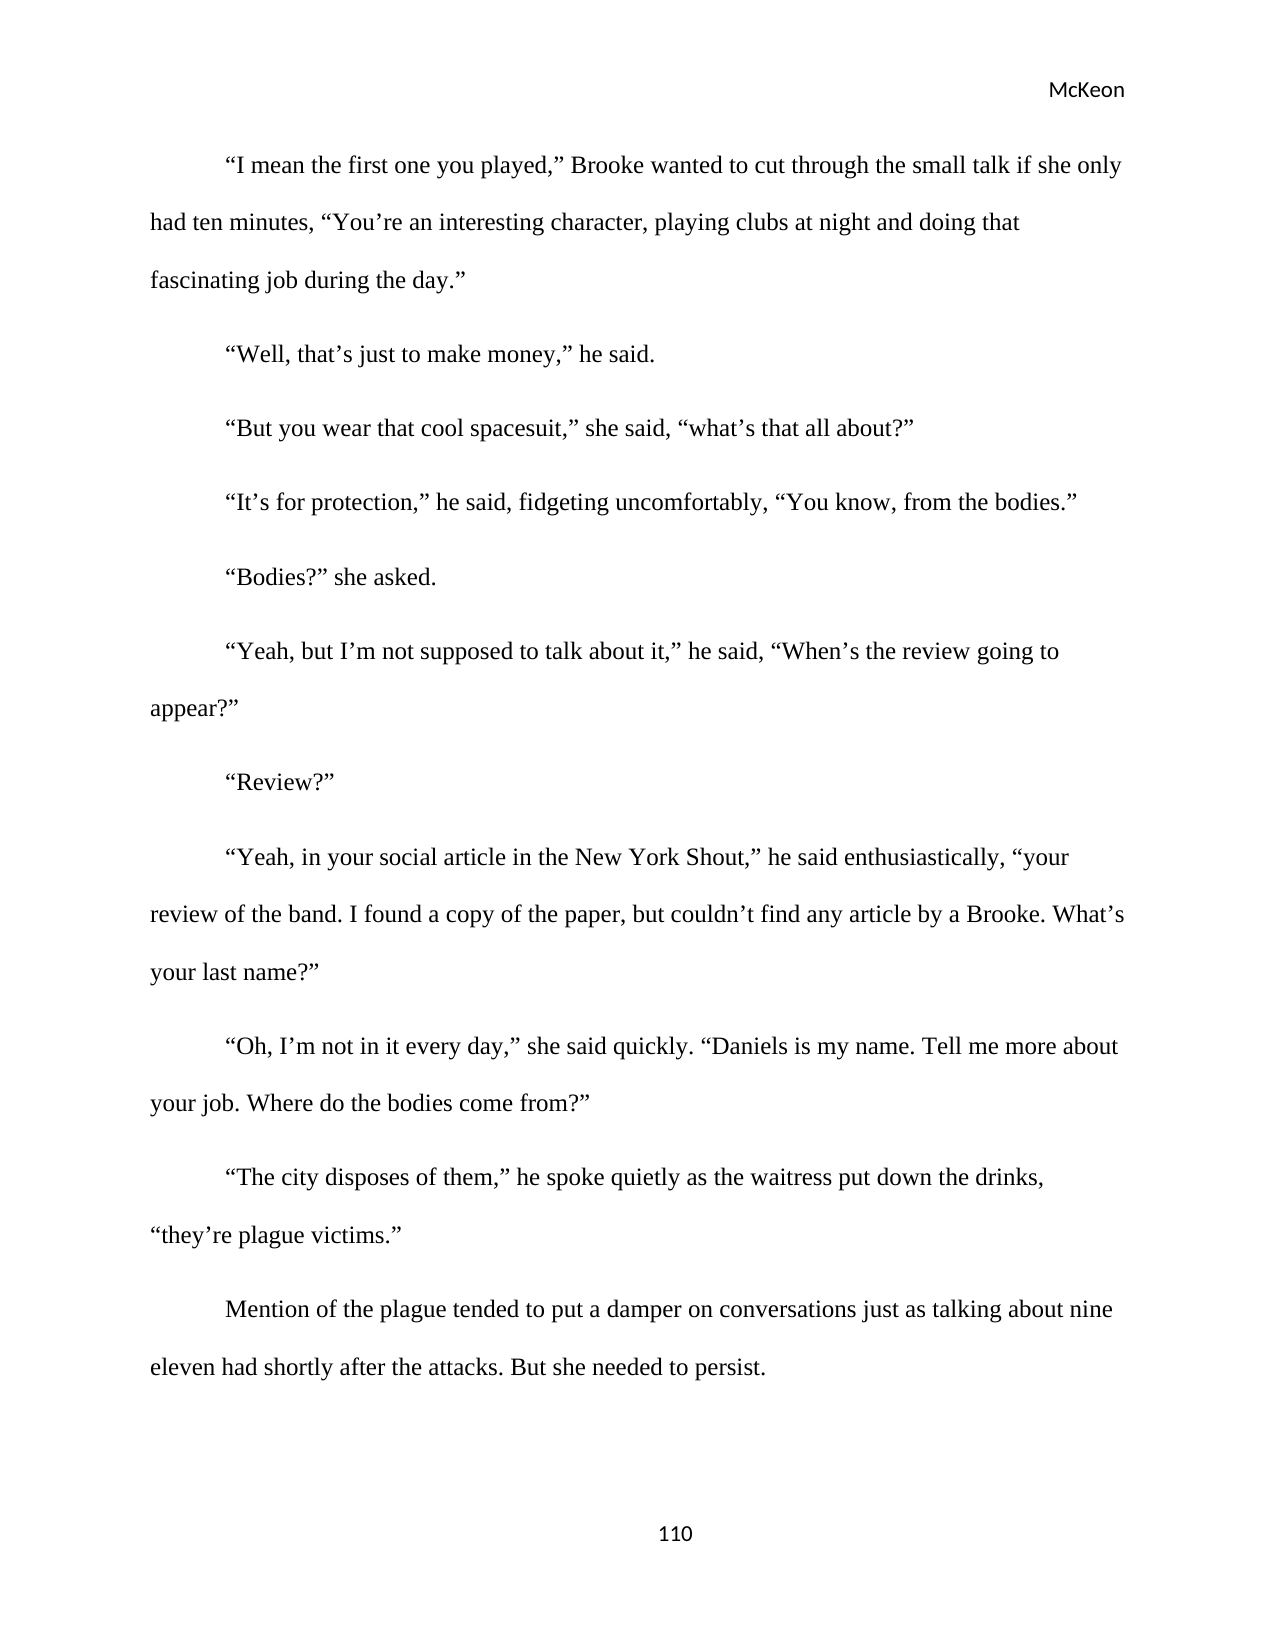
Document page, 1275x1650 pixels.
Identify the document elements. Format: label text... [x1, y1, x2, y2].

text Mention of the plague tended to put a damper on conversations just as talking about nine eleven had shortly after the attacks. But she needed to persist. [150, 1294, 1125, 1380]
text “It’s for protection,” he said, fidgeting uncomfortably, “You know, from the bodies.” [150, 487, 1125, 516]
text “Review?” [150, 767, 1125, 796]
text “Yeah, but I’m not supposed to talk about it,” he said, “When’s the review going to appear?” [150, 636, 1125, 722]
text “The city disposes of them,” he spoke quietly as the waitress put down the drinks, “they’re plague victims.” [150, 1162, 1125, 1249]
text “Bodies?” she asked. [150, 562, 1125, 590]
text “Oh, I’m not in it every day,” she said quickly. “Daniels is my name. Tell me more about your job. Where do the bodies come from?” [150, 1031, 1125, 1117]
text “But you wear that cool spacesuit,” she said, “what’s that all about?” [150, 413, 1125, 442]
text “Yeah, in your social article in the New York Shout,” he said enthusiastically, “your review of the band. I found a copy of the paper, but couldn’t find any article by a Brooke. What’s your last name?” [150, 842, 1125, 985]
text “Well, that’s just to make money,” he said. [150, 339, 1125, 368]
text “I mean the first one you played,” Brooke wanted to cut through the small talk if she only had ten minutes, “You’re an interesting character, playing clubs at night and doing that fascinating job during the day.” [150, 150, 1125, 294]
